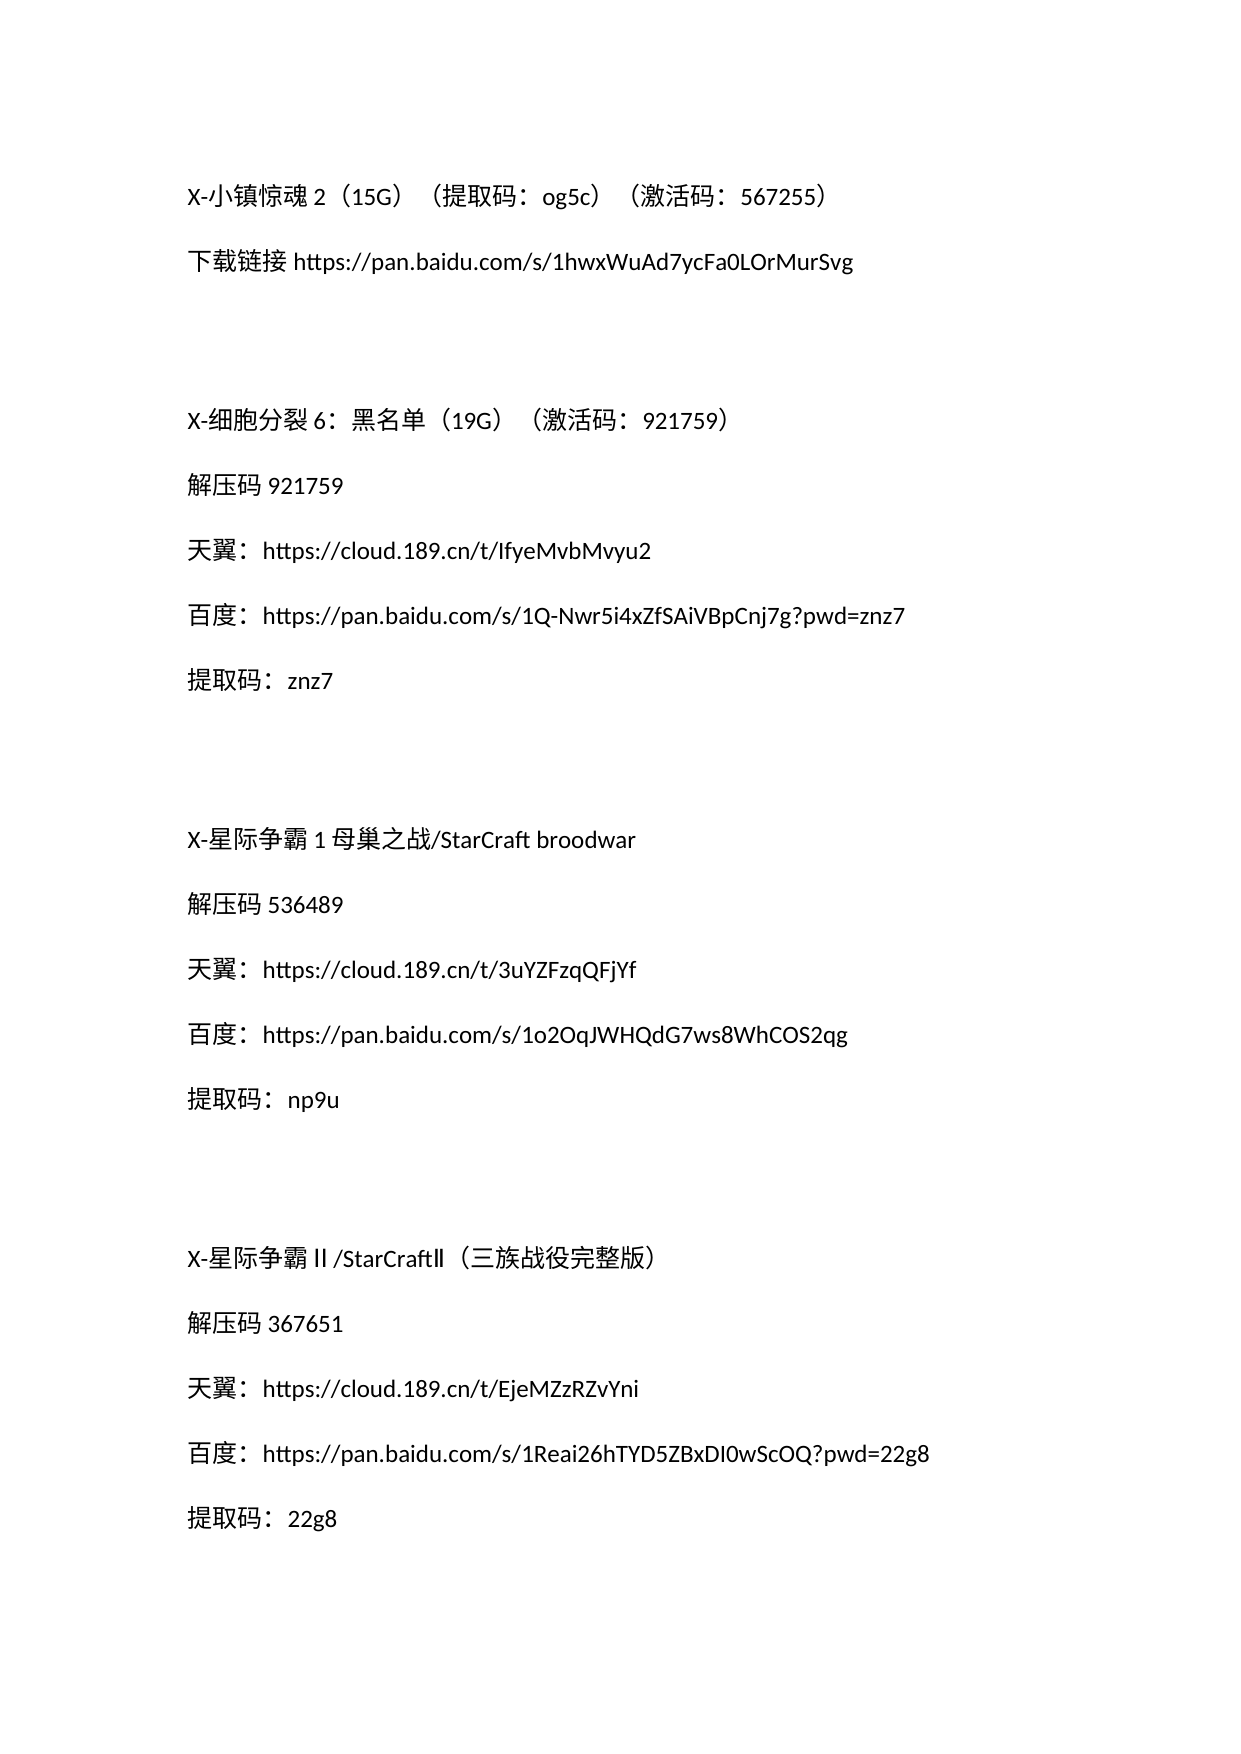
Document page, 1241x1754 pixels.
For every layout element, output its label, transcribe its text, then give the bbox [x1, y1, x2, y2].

text X-细胞分裂6：黑名单（19G）（激活码：921759） 解压码921759 天翼：https://cloud.189.cn/t/IfyeMvbMvyu2 百度：https://pan.baidu.com/s/1Q-Nwr5i4xZfSAiVBpCnj7g?pwd=znz7 提取码：znz7 [187, 386, 1053, 711]
text X-星际争霸1母巢之战/StarCraft broodwar 解压码536489 天翼：https://cloud.189.cn/t/3uYZFzqQFjYf 百度：https://pan.baidu.com/s/1o2OqJWHQdG7ws8WhCOS2qg 提取码：np9u [187, 805, 1053, 1130]
text X-小镇惊魂2（15G）（提取码：og5c）（激活码：567255） 下载链接 https://pan.baidu.com/s/1hwxWuAd7ycFa0LOrMurSvg [187, 162, 1053, 292]
text X-星际争霸Ⅱ/StarCraftⅡ（三族战役完整版） 解压码367651 天翼：https://cloud.189.cn/t/EjeMZzRZvYni 百度：https://pan.baidu.com/s/1Reai26hTYD5ZBxDI0wScOQ?pwd=22g8 提取码：22g8 [187, 1224, 1053, 1549]
